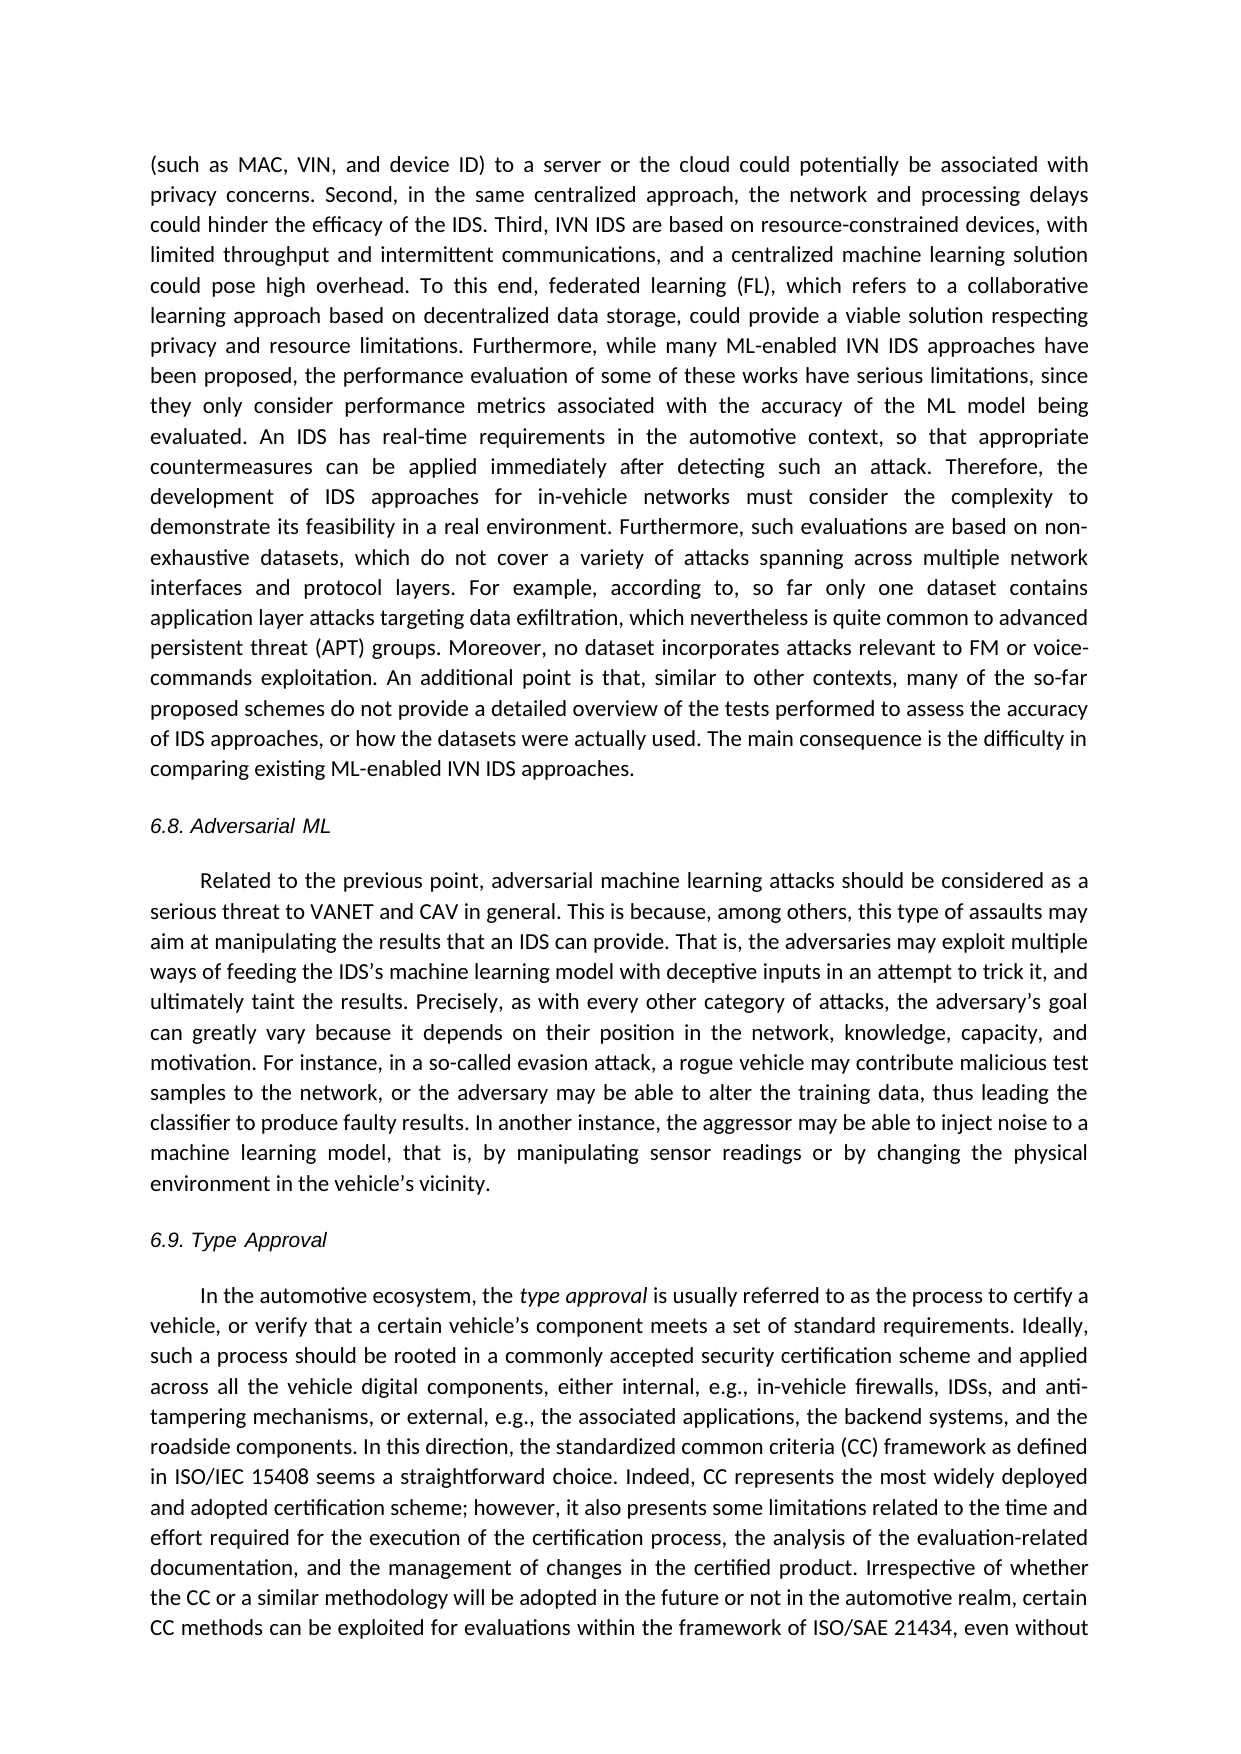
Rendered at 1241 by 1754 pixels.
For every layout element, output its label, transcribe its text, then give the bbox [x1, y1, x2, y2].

subtitle 6.9. Type Approval [150, 1228, 1090, 1252]
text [150, 1281, 1090, 1642]
subtitle 6.8. Adversarial ML [150, 813, 1090, 837]
text Related to the previous point, adversarial machine learning attacks should be considered as a serious threat to VANET and CAV in general. This is because, among others, this type of assaults may aim at manipulating the results that an IDS can provide. That is, the adversaries may exploit multiple ways of feeding the IDS’s machine learning model with deceptive inputs in an attempt to trick it, and ultimately taint the results. Precisely, as with every other category of attacks, the adversary’s goal can greatly vary because it depends on their position in the network, knowledge, capacity, and motivation. For instance, in a so-called evasion attack, a rogue vehicle may contribute malicious test samples to the network, or the adversary may be able to alter the training data, thus leading the classifier to produce faulty results. In another instance, the aggressor may be able to inject noise to a machine learning model, that is, by manipulating sensor readings or by changing the physical environment in the vehicle’s vicinity. [150, 867, 1090, 1197]
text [150, 150, 1090, 782]
